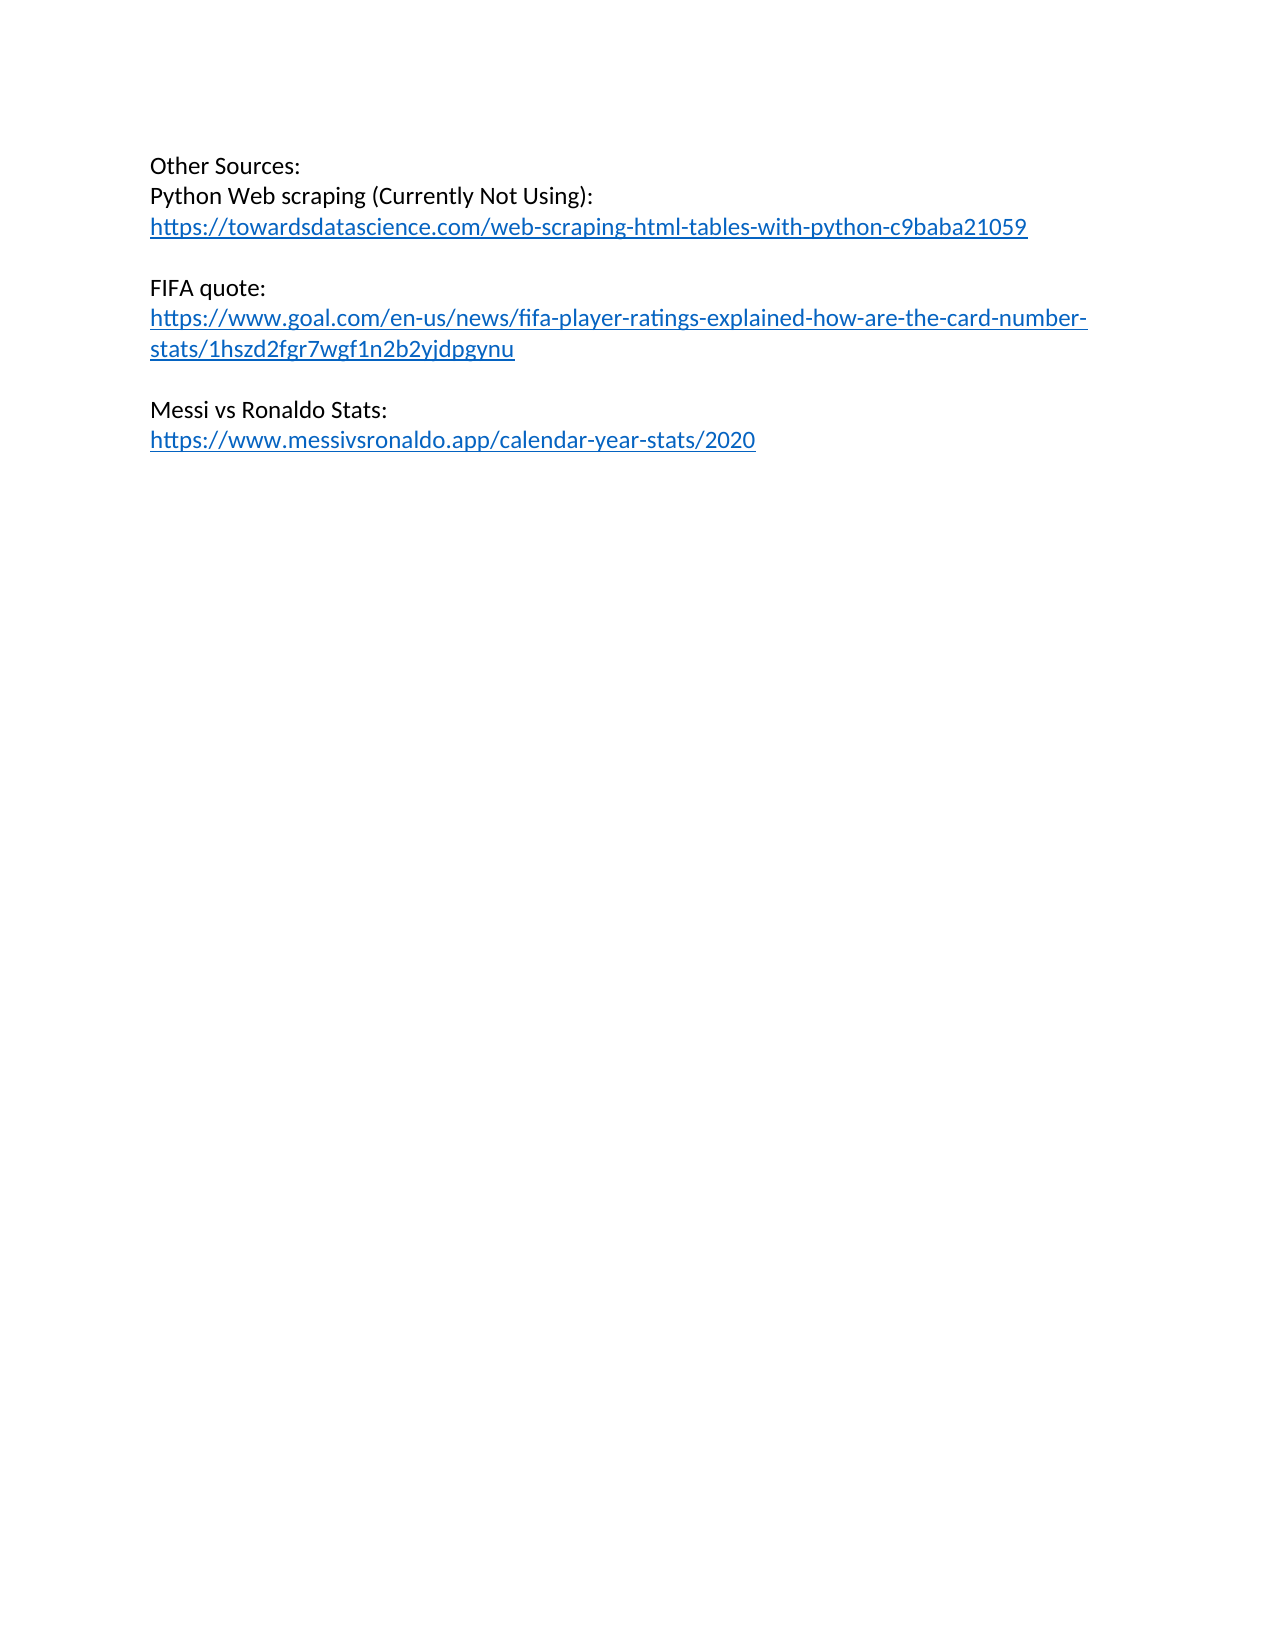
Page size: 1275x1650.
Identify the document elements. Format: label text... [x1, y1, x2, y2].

text https://www.messivsronaldo.app/calendar-year-stats/2020 [150, 425, 1125, 455]
text https://towardsdatascience.com/web-scraping-html-tables-with-python-c9baba21059 [150, 211, 1125, 242]
text Messi vs Ronaldo Stats: [150, 394, 1125, 425]
text Other Sources: [150, 150, 1125, 181]
text FIFA quote: [150, 272, 1125, 303]
text https://www.goal.com/en-us/news/fifa-player-ratings-explained-how-are-the-card-number-stats/1hszd2fgr7wgf1n2b2yjdpgynu [150, 303, 1125, 364]
text Python Web scraping (Currently Not Using): [150, 181, 1125, 211]
